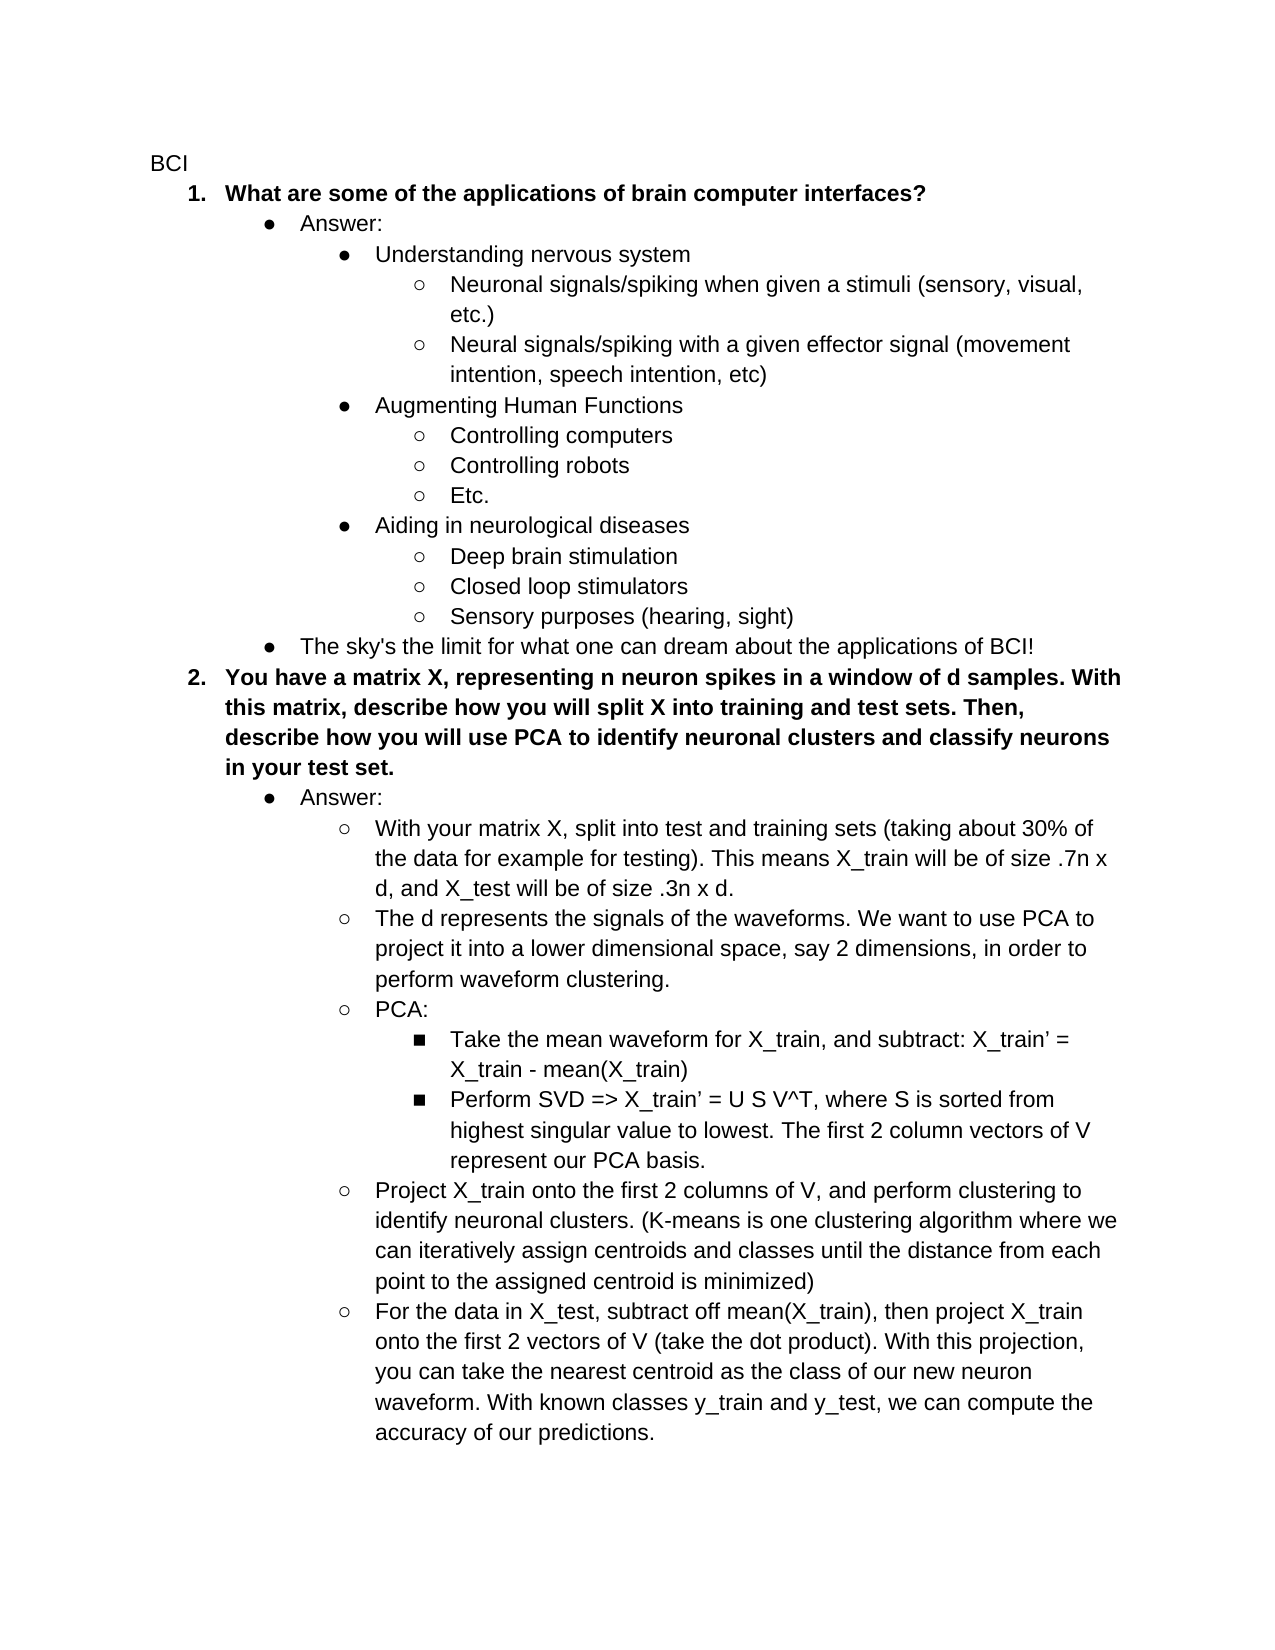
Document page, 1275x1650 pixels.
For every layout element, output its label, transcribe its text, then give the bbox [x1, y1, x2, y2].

list Etc. [412, 482, 1125, 509]
list Understanding nervous system [337, 241, 1125, 267]
list Aiding in neurological diseases [337, 512, 1125, 539]
list What are some of the applications of brain computer interfaces? [187, 180, 1125, 207]
list With your matrix X, split into test and training sets (taking about 30% of the data for example for testing). This means X_train will be of size .7n x d, and X_test will be of size .3n x d. [337, 814, 1125, 901]
list Perform SVD => X_train’ = U S V^T, where S is sorted from highest singular value to lowest. The first 2 column vectors of V represent our PCA basis. [412, 1086, 1125, 1173]
list The sky's the limit for what one can dream about the applications of BCI! [262, 633, 1125, 660]
list You have a matrix X, representing n neuron spikes in a window of d samples. With this matrix, describe how you will split X into training and test sets. Then, describe how you will use PCA to identify neuronal clusters and classify neurons in your test set. [187, 663, 1125, 781]
list Neuronal signals/spiking when given a stimuli (sensory, visual, etc.) [412, 271, 1125, 327]
list Deep brain stimulation [412, 543, 1125, 569]
list The d represents the signals of the waveforms. We want to use PCA to project it into a lower dimensional space, say 2 dimensions, in order to perform waveform clustering. [337, 905, 1125, 992]
list Controlling robots [412, 452, 1125, 478]
list PCA: [337, 996, 1125, 1022]
list Project X_train onto the first 2 columns of V, and perform clustering to identify neuronal clusters. (K-means is one clustering algorithm where we can iteratively assign centroids and classes until the distance from each point to the assigned centroid is minimized) [337, 1177, 1125, 1294]
list Take the mean waveform for X_train, and subtract: X_train’ = X_train - mean(X_train) [412, 1026, 1125, 1083]
list Answer: [262, 784, 1125, 811]
list Augmenting Human Functions [337, 392, 1125, 418]
list Sensory purposes (hearing, sight) [412, 603, 1125, 629]
list Neural signals/spiking with a given effector signal (movement intention, speech intention, etc) [412, 331, 1125, 388]
list Closed loop stimulators [412, 573, 1125, 599]
list Answer: [262, 210, 1125, 237]
list For the data in X_test, subtract off mean(X_train), then project X_train onto the first 2 vectors of V (take the dot product). With this projection, you can take the nearest centroid as the class of our new neuron waveform. With known classes y_train and y_test, we can compute the accuracy of our predictions. [337, 1298, 1125, 1445]
list Controlling computers [412, 422, 1125, 448]
text BCI [150, 150, 1125, 176]
